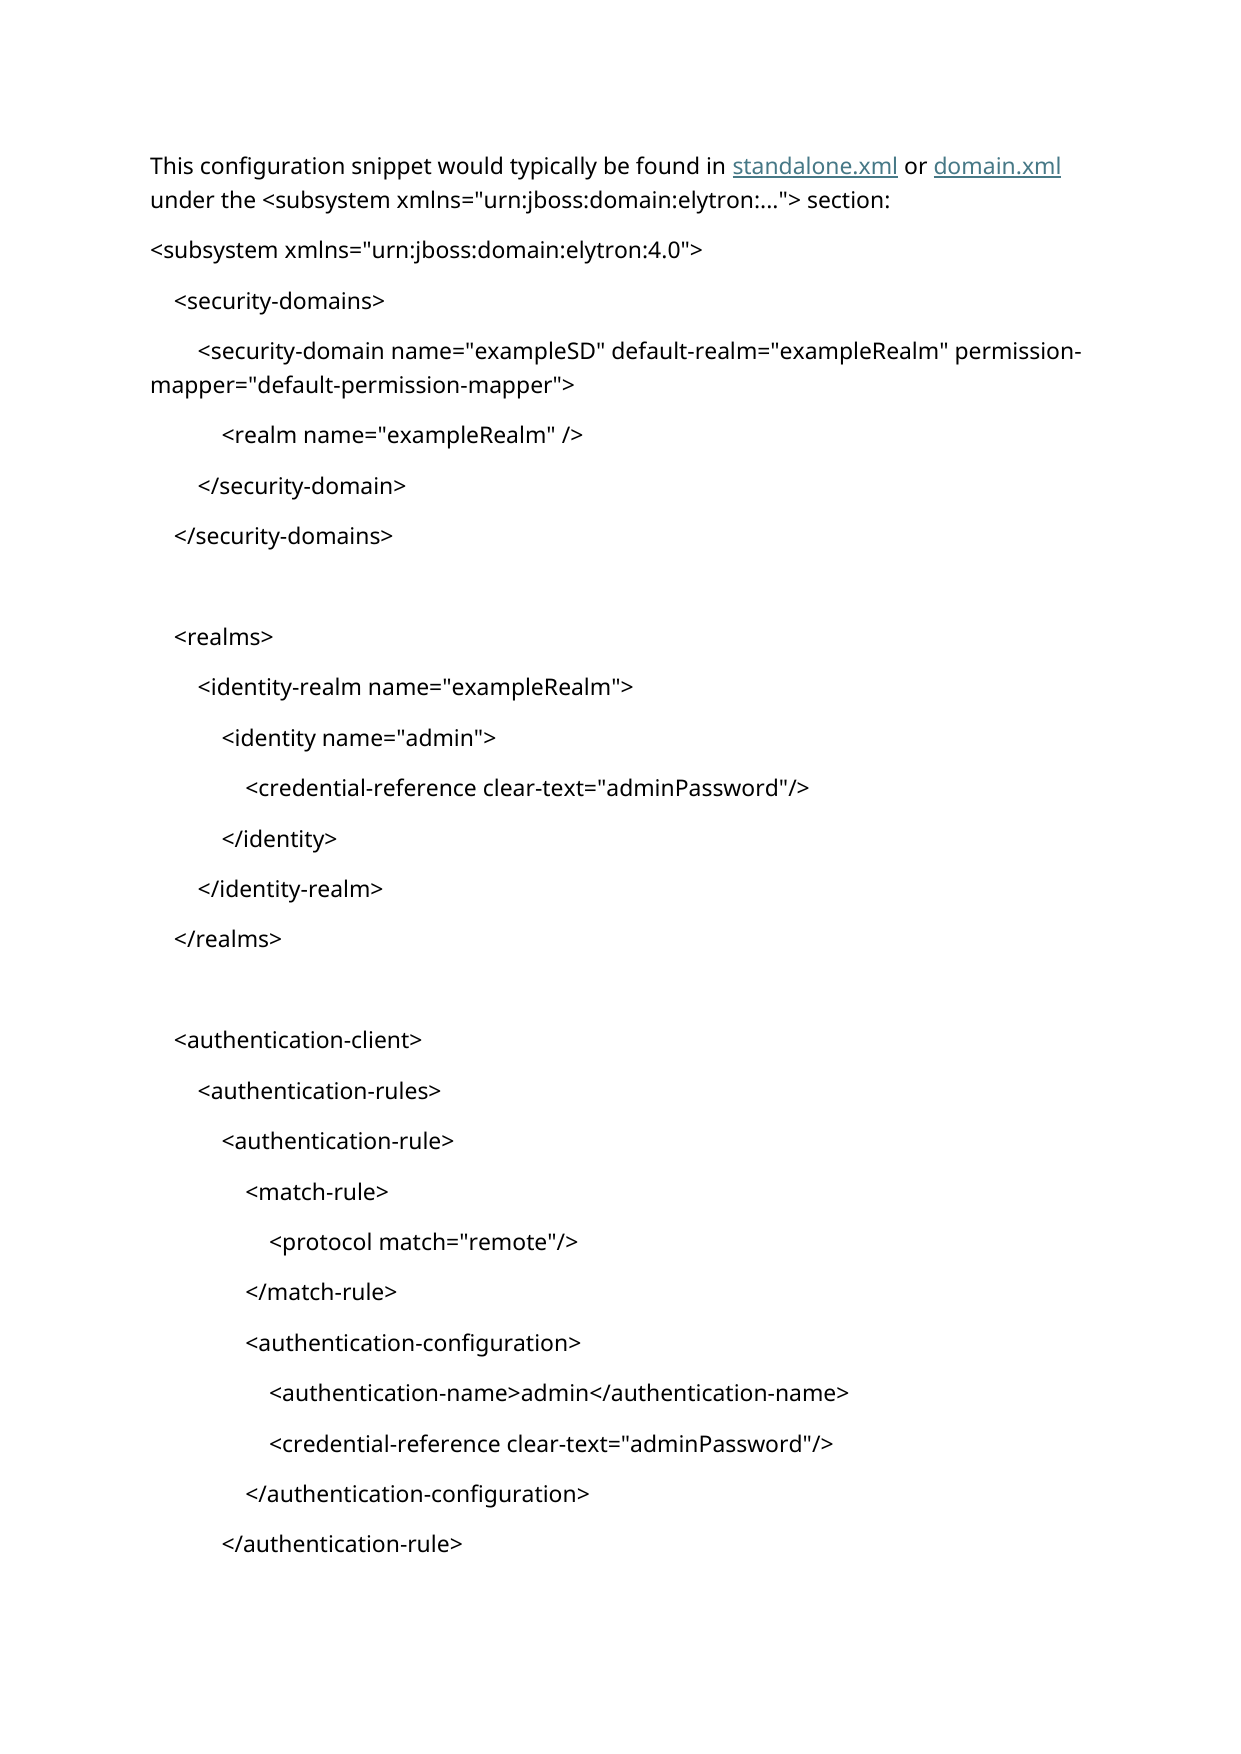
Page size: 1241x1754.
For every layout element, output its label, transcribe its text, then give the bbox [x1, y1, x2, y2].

text <identity name="admin"> [150, 722, 1090, 753]
text This configuration snippet would typically be found in standalone.xml or domain.xml under the <subsystem xmlns="urn:jboss:domain:elytron:..."> section: [150, 150, 1090, 215]
text <credential-reference clear-text="adminPassword"/> [150, 772, 1090, 803]
text </match-rule> [150, 1276, 1090, 1307]
text <authentication-client> [150, 1024, 1090, 1055]
text <authentication-configuration> [150, 1327, 1090, 1358]
text <identity-realm name="exampleRealm"> [150, 671, 1090, 702]
text <realms> [150, 621, 1090, 652]
text <match-rule> [150, 1175, 1090, 1207]
text </security-domains> [150, 520, 1090, 551]
text <subsystem xmlns="urn:jboss:domain:elytron:4.0"> [150, 234, 1090, 265]
text </authentication-rule> [150, 1528, 1090, 1559]
text <authentication-name>admin</authentication-name> [150, 1377, 1090, 1408]
text <authentication-rules> [150, 1074, 1090, 1106]
text </identity> [150, 822, 1090, 854]
text <credential-reference clear-text="adminPassword"/> [150, 1427, 1090, 1459]
text </authentication-configuration> [150, 1478, 1090, 1509]
text <protocol match="remote"/> [150, 1226, 1090, 1257]
text </identity-realm> [150, 873, 1090, 904]
text <authentication-rule> [150, 1125, 1090, 1156]
text <security-domain name="exampleSD" default-realm="exampleRealm" permission-mapper="default-permission-mapper"> [150, 335, 1090, 400]
text <realm name="exampleRealm" /> [150, 419, 1090, 450]
text </realms> [150, 923, 1090, 954]
text </security-domain> [150, 469, 1090, 501]
text <security-domains> [150, 284, 1090, 316]
